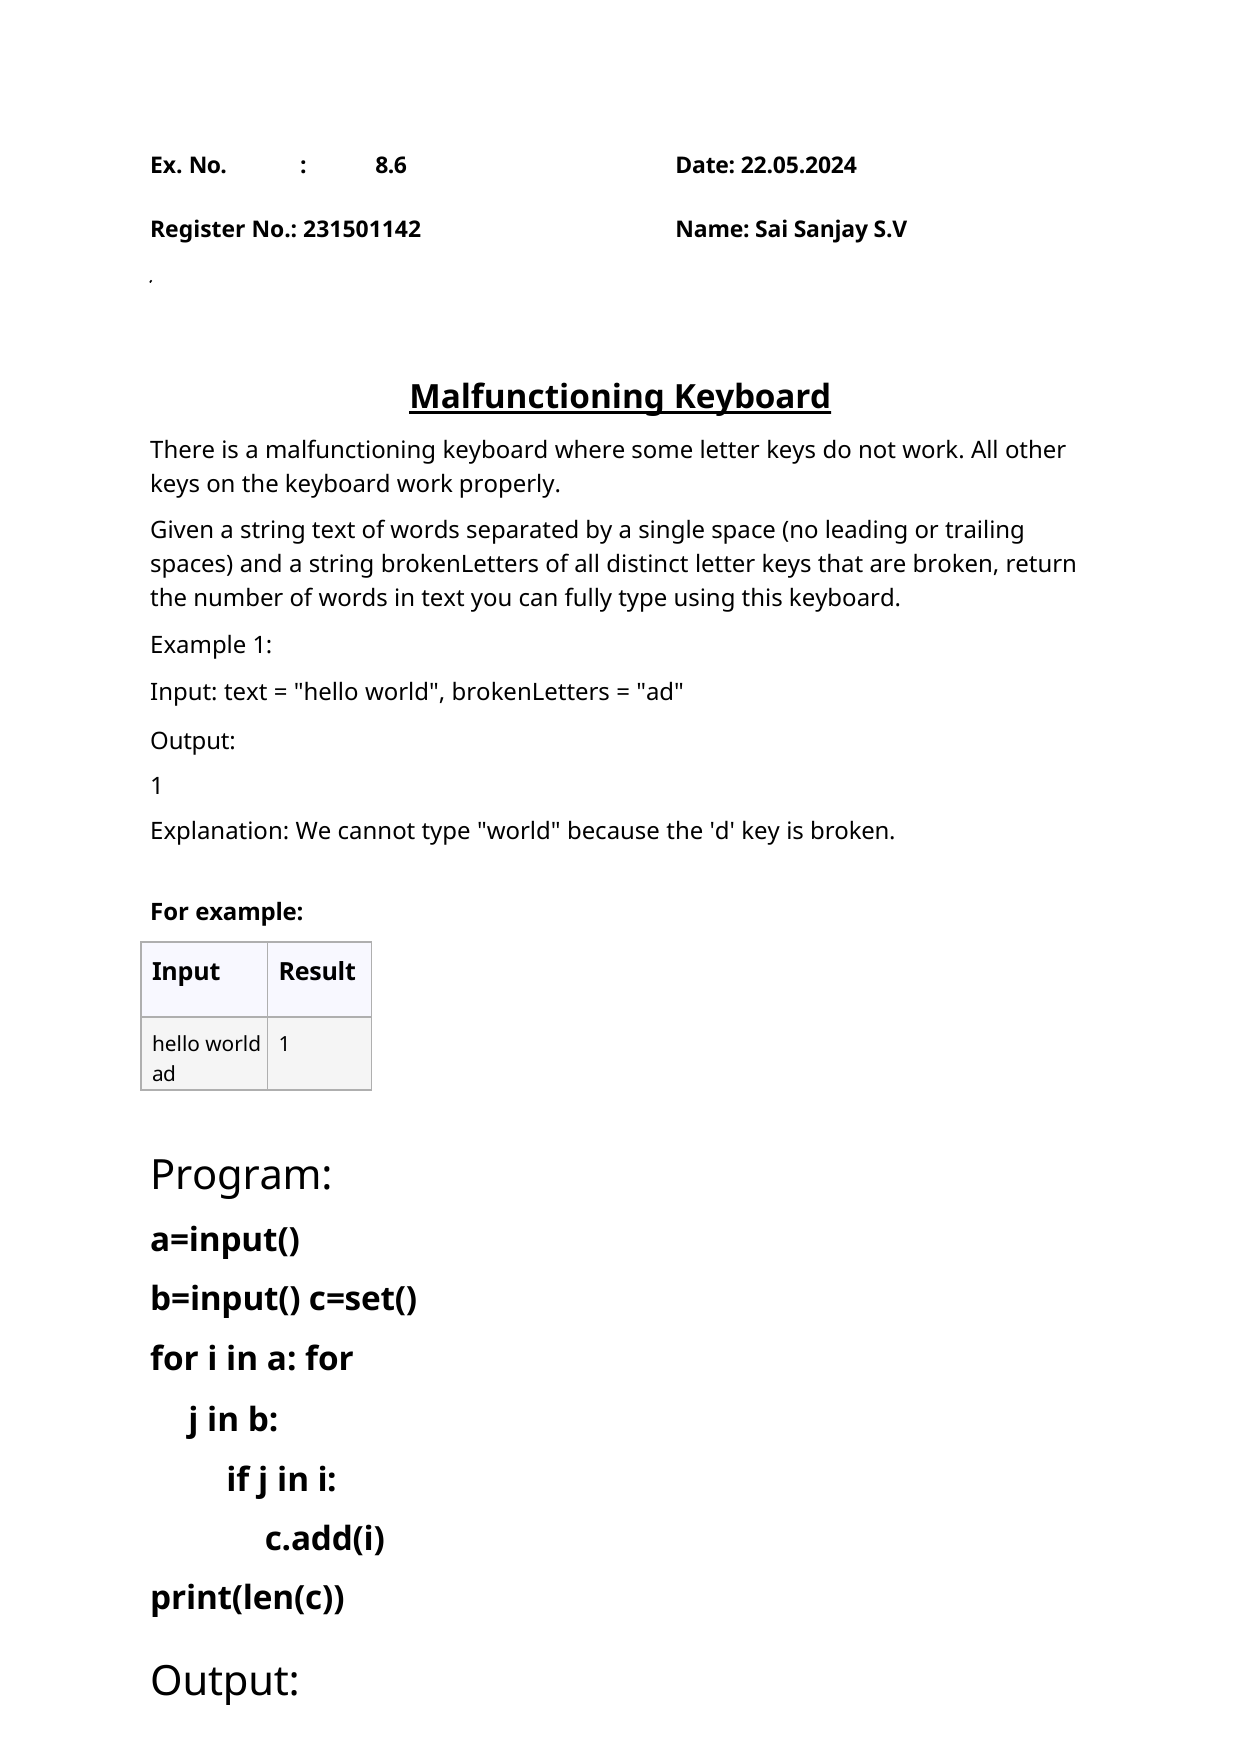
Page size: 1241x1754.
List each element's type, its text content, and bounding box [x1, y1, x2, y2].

text if j in i: [226, 1456, 1173, 1501]
table_cell 1 [268, 1018, 371, 1089]
table_cell hello world ad [142, 1018, 267, 1089]
text Program: a=input() b=input() c=set() [150, 1145, 421, 1320]
text Register No.: 231501142 Name: Sai Sanjay S.V [150, 213, 1173, 245]
text Malfunctioning Keyboard [129, 373, 1111, 418]
text For example: [150, 895, 1173, 928]
text for i in a: for j in b: [150, 1335, 355, 1441]
text c.add(i) [264, 1514, 1173, 1560]
text 1 [150, 773, 1173, 800]
text Example 1: [150, 628, 1173, 660]
text Ex. No. : 8.6 Date: 22.05.2024 [150, 149, 1173, 180]
subtitle Output: [150, 1651, 1173, 1707]
table_header Input [142, 943, 267, 1016]
text Given a string text of words separated by a single space (no leading or trailing spaces) and a string brokenLetters of all distinct letter keys that are broken, return the number of words in text you can fully type using this keyboard. [150, 513, 1092, 614]
text print(len(c)) [150, 1574, 1173, 1619]
text There is a malfunctioning keyboard where some letter keys do not work. All other keys on the keyboard work properly. [150, 432, 1092, 499]
table_header Result [268, 943, 371, 1016]
text Input: text = "hello world", brokenLetters = "ad" Output: [150, 674, 689, 756]
text Explanation: We cannot type "world" because the 'd' key is broken. [150, 814, 1173, 847]
